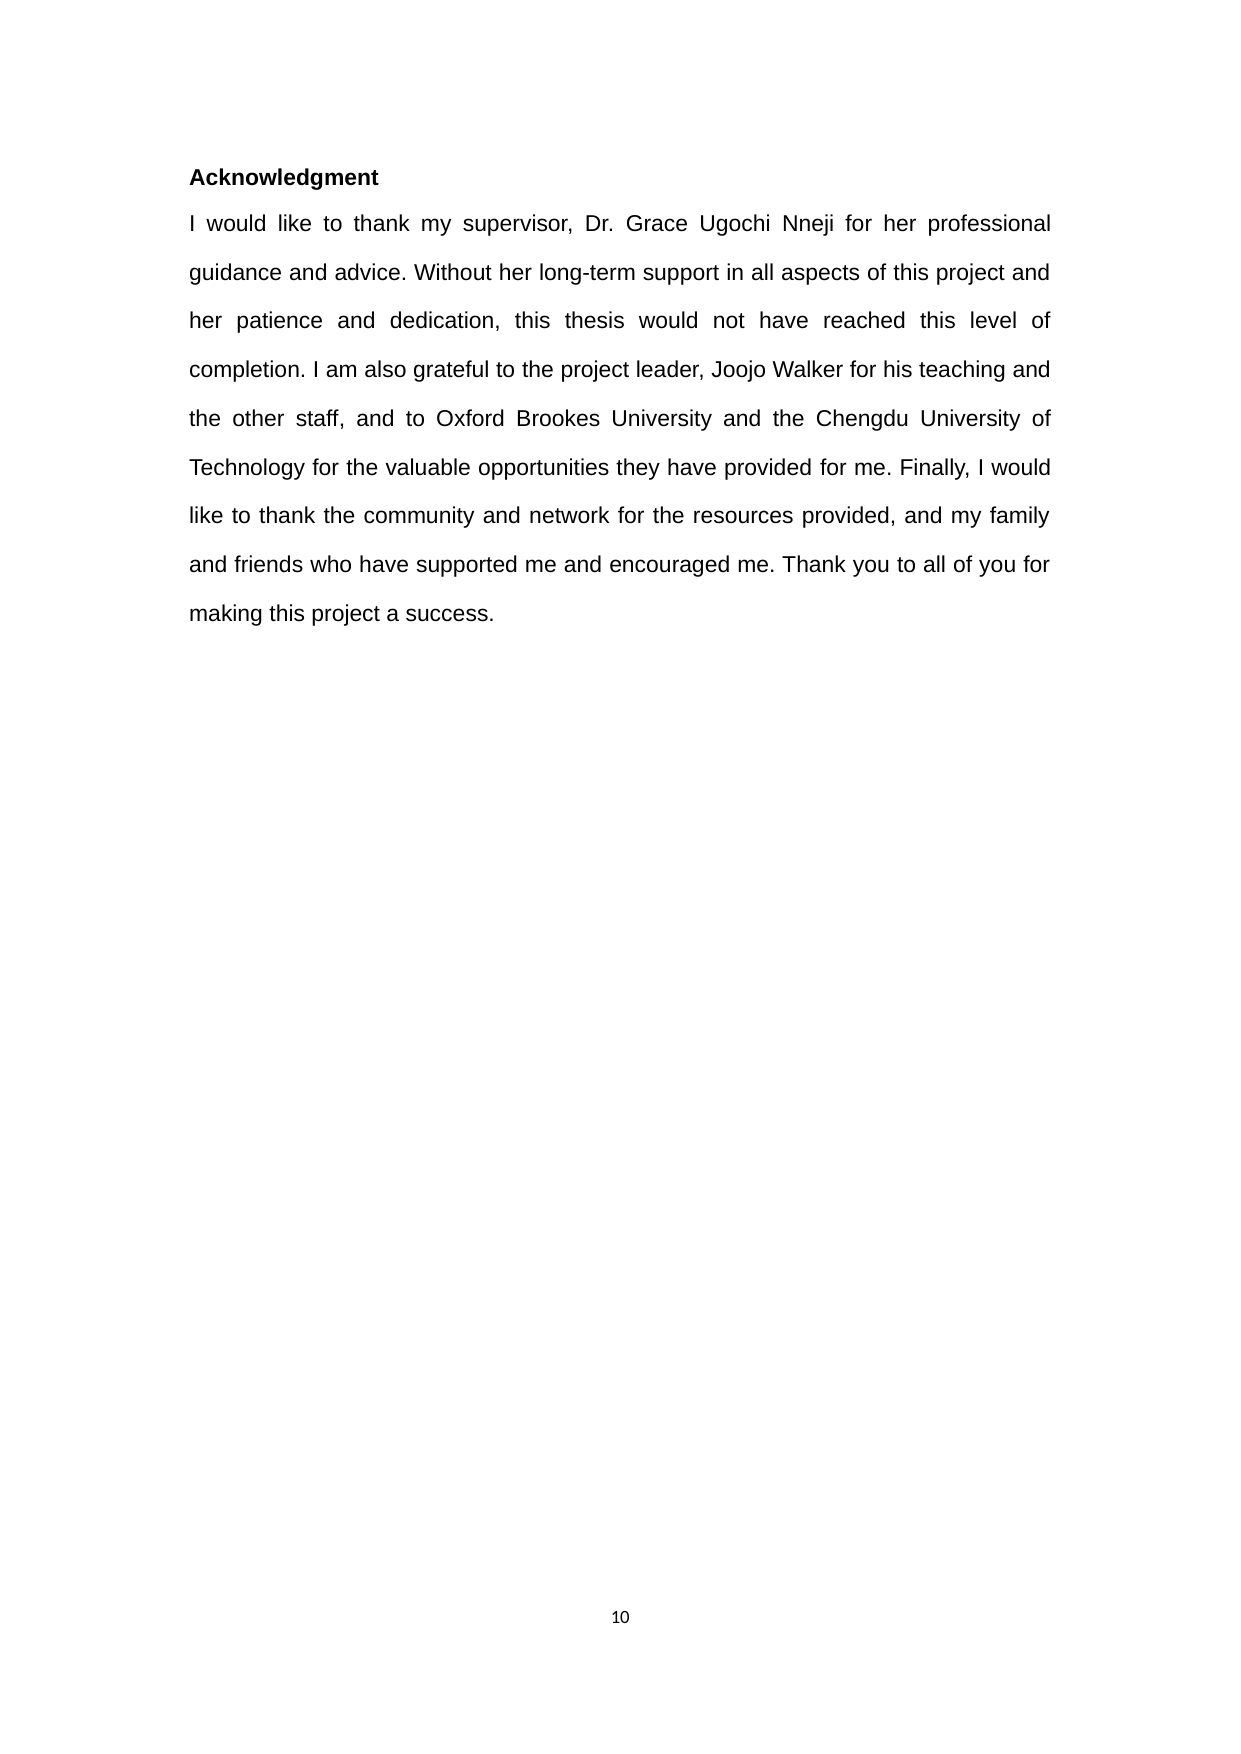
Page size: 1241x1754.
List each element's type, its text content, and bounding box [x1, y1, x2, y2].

text I would like to thank my supervisor, Dr. Grace Ugochi Nneji for her professional guidance and advice. Without her long-term support in all aspects of this project and her patience and dedication, this thesis would not have reached this level of completion. I am also grateful to the project leader, Joojo Walker for his teaching and the other staff, and to Oxford Brookes University and the Chengdu University of Technology for the valuable opportunities they have provided for me. Finally, I would like to thank the community and network for the resources provided, and my family and friends who have supported me and encouraged me. Thank you to all of you for making this project a success. [189, 207, 1051, 629]
subtitle Acknowledgment [189, 161, 1051, 194]
